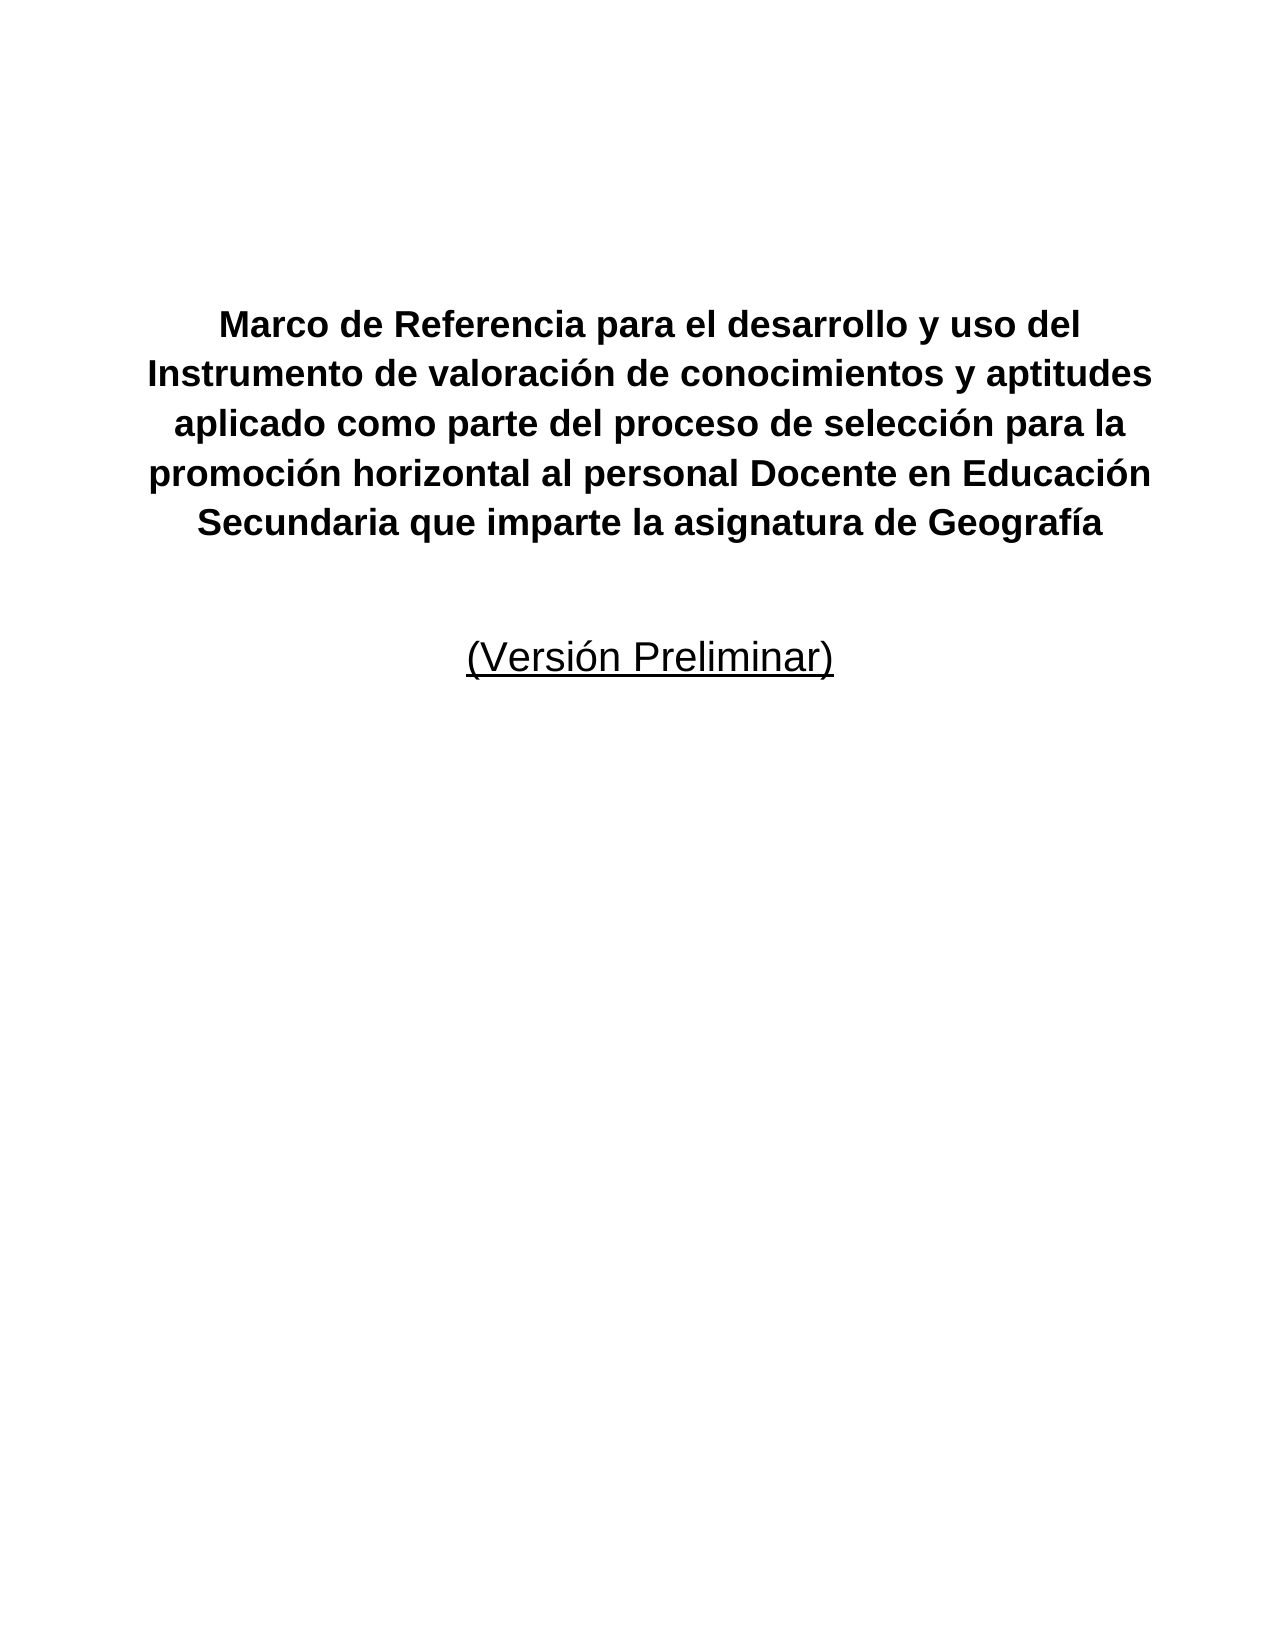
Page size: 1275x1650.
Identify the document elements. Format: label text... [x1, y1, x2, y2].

text (Versión Preliminar) [133, 633, 1167, 681]
text Marco de Referencia para el desarrollo y uso del Instrumento de valoración de conocimientos y aptitudes aplicado como parte del proceso de selección para la promoción horizontal al personal Docente en Educación Secundaria que imparte la asignatura de Geografía [133, 302, 1167, 543]
